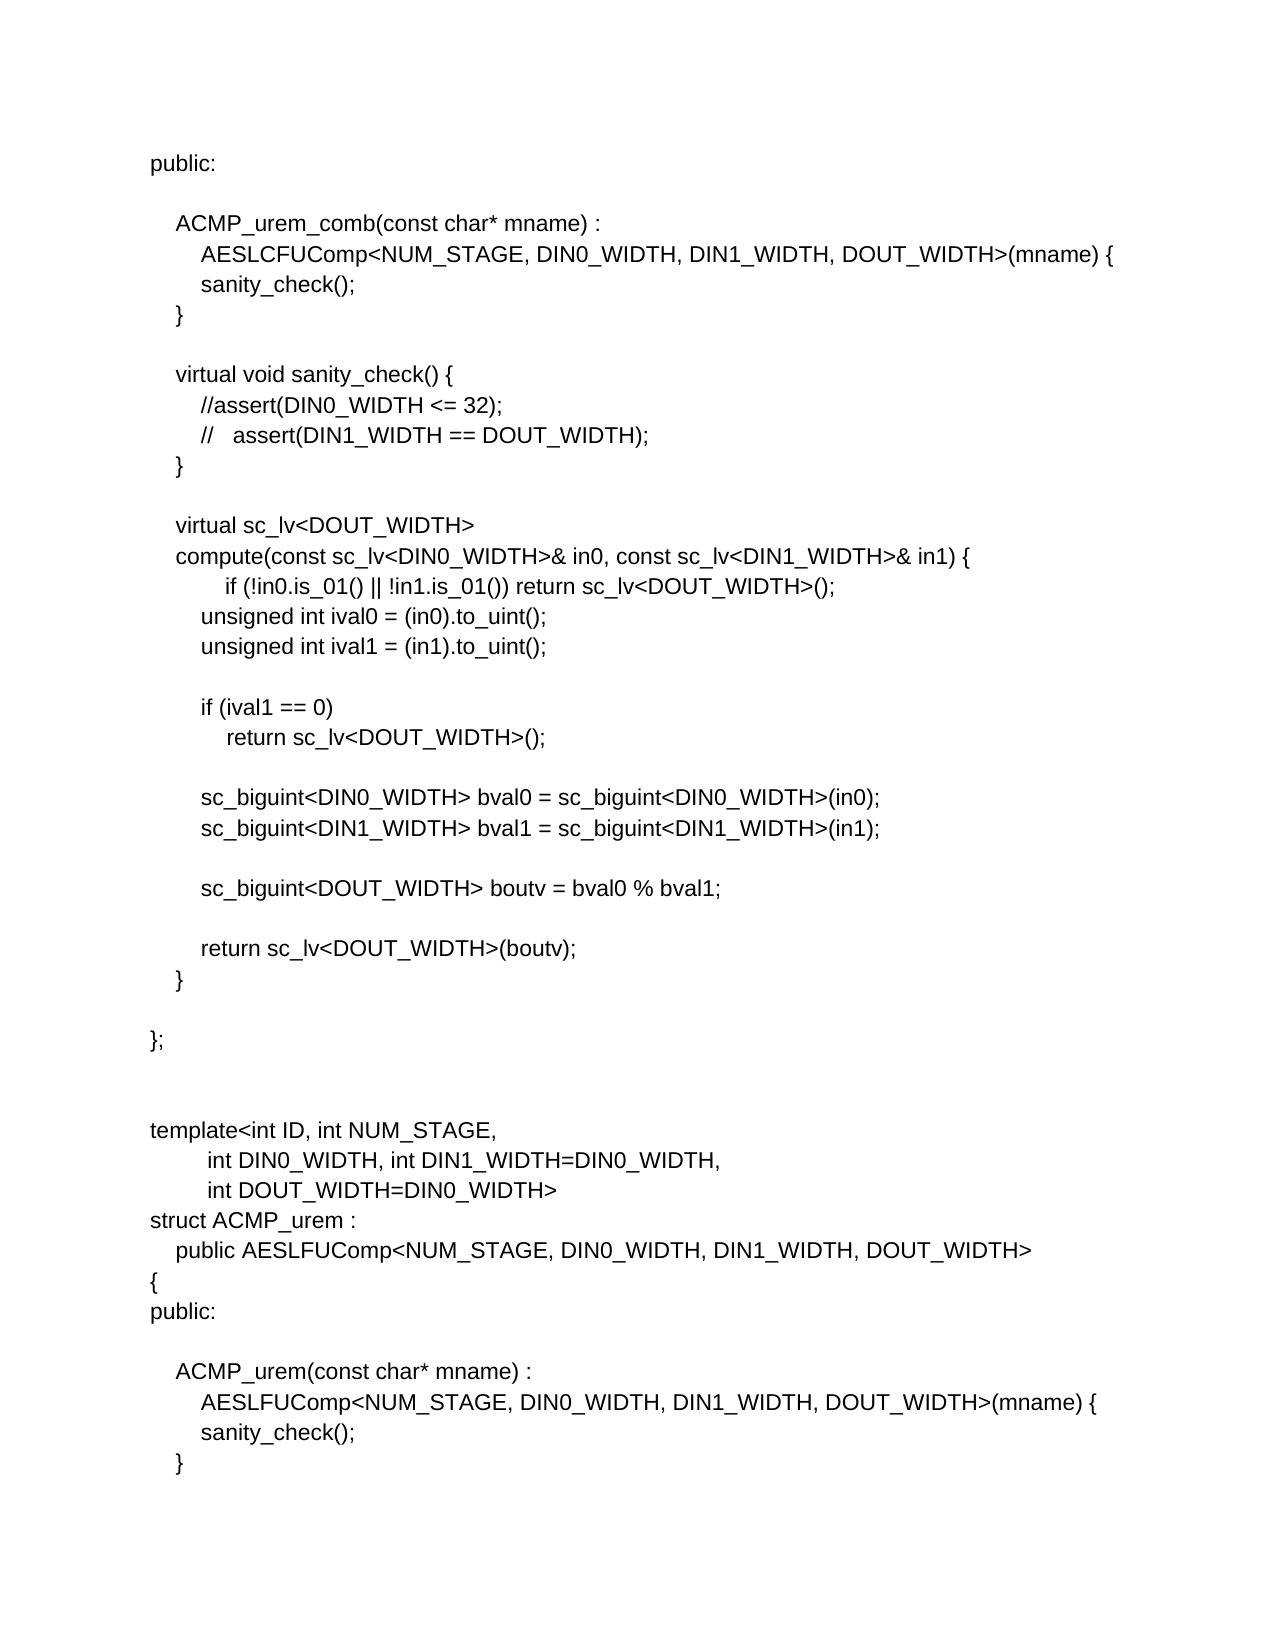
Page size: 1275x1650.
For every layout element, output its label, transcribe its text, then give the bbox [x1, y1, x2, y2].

text // assert(DIN1_WIDTH == DOUT_WIDTH); [150, 422, 1125, 448]
text } [150, 301, 1125, 327]
text return sc_lv<DOUT_WIDTH>(); [150, 724, 1125, 750]
text template<int ID, int NUM_STAGE, [150, 1117, 1125, 1143]
text int DOUT_WIDTH=DIN0_WIDTH> [150, 1177, 1125, 1203]
text sanity_check(); [150, 1419, 1125, 1445]
text ACMP_urem(const char* mname) : [150, 1358, 1125, 1385]
text public: [150, 1298, 1125, 1324]
text //assert(DIN0_WIDTH <= 32); [150, 392, 1125, 418]
text sc_biguint<DIN0_WIDTH> bval0 = sc_biguint<DIN0_WIDTH>(in0); [150, 784, 1125, 811]
text struct ACMP_urem : [150, 1207, 1125, 1234]
text AESLCFUComp<NUM_STAGE, DIN0_WIDTH, DIN1_WIDTH, DOUT_WIDTH>(mname) { [150, 241, 1125, 267]
text sc_biguint<DIN1_WIDTH> bval1 = sc_biguint<DIN1_WIDTH>(in1); [150, 814, 1125, 841]
text sanity_check(); [150, 271, 1125, 297]
text } [150, 452, 1125, 478]
text unsigned int ival0 = (in0).to_uint(); [150, 603, 1125, 629]
text compute(const sc_lv<DIN0_WIDTH>& in0, const sc_lv<DIN1_WIDTH>& in1) { [150, 543, 1125, 569]
text } [150, 966, 1125, 992]
text } [150, 1449, 1125, 1475]
text return sc_lv<DOUT_WIDTH>(boutv); [150, 935, 1125, 962]
text public AESLFUComp<NUM_STAGE, DIN0_WIDTH, DIN1_WIDTH, DOUT_WIDTH> [150, 1237, 1125, 1264]
text sc_biguint<DOUT_WIDTH> boutv = bval0 % bval1; [150, 875, 1125, 901]
text public: [150, 150, 1125, 176]
text }; [150, 1026, 1125, 1052]
text virtual void sanity_check() { [150, 361, 1125, 388]
text ACMP_urem_comb(const char* mname) : [150, 210, 1125, 237]
text AESLFUComp<NUM_STAGE, DIN0_WIDTH, DIN1_WIDTH, DOUT_WIDTH>(mname) { [150, 1388, 1125, 1415]
text if (!in0.is_01() || !in1.is_01()) return sc_lv<DOUT_WIDTH>(); [150, 573, 1125, 599]
text if (ival1 == 0) [150, 694, 1125, 720]
text { [150, 1268, 1125, 1294]
text unsigned int ival1 = (in1).to_uint(); [150, 633, 1125, 660]
text int DIN0_WIDTH, int DIN1_WIDTH=DIN0_WIDTH, [150, 1147, 1125, 1173]
text virtual sc_lv<DOUT_WIDTH> [150, 512, 1125, 539]
